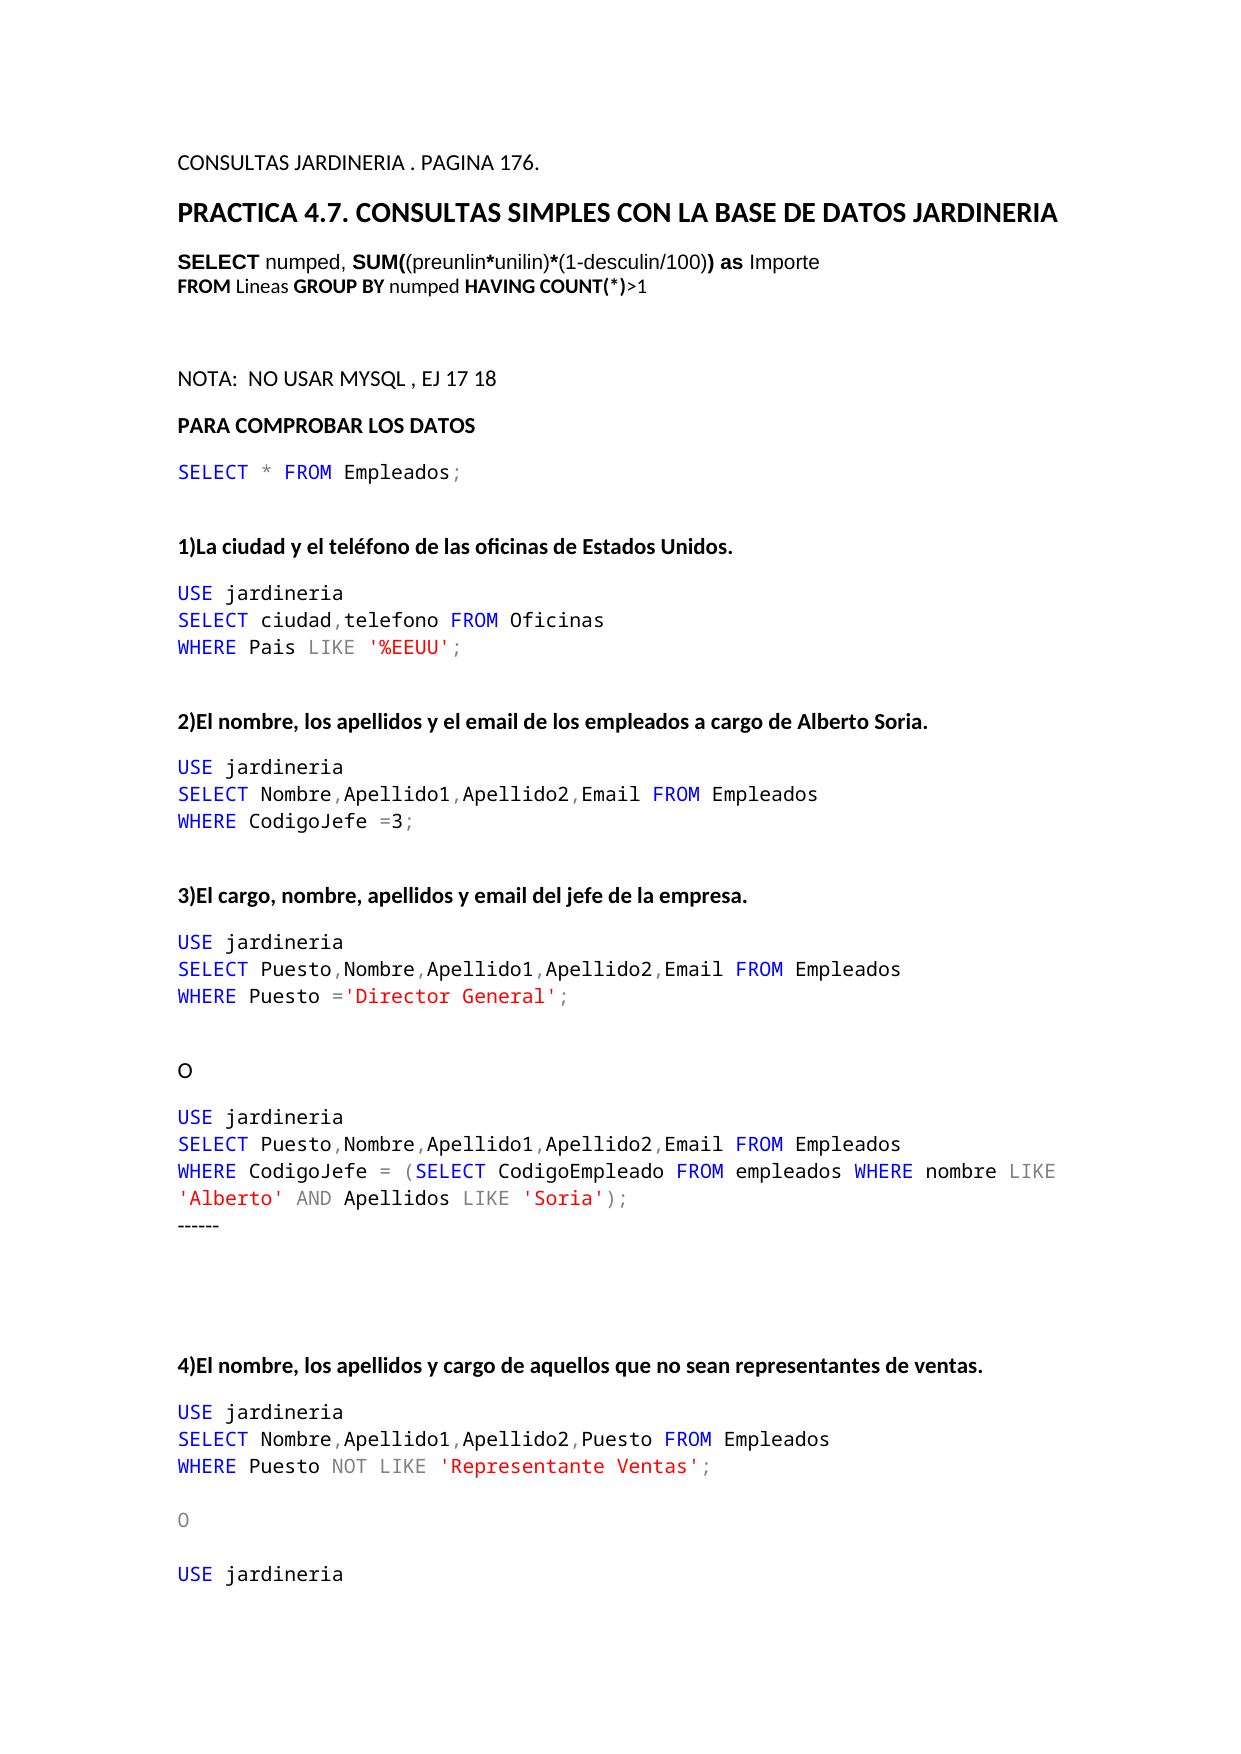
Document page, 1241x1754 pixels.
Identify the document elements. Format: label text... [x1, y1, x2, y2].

text CONSULTAS JARDINERIA . PAGINA 176. [177, 148, 1063, 176]
text PARA COMPROBAR LOS DATOS [177, 411, 1063, 439]
text USE jardineria [177, 928, 1063, 955]
text USE jardineria [177, 579, 1063, 606]
text USE jardineria [177, 754, 1063, 781]
text WHERE Puesto NOT LIKE 'Representante Ventas'; [177, 1452, 1063, 1479]
text WHERE CodigoJefe =3; [177, 808, 1063, 834]
text SELECT Puesto,Nombre,Apellido1,Apellido2,Email FROM Empleados [177, 955, 1063, 982]
text USE jardineria [177, 1560, 1063, 1587]
text WHERE Pais LIKE '%EEUU'; [177, 633, 1063, 660]
text WHERE CodigoJefe = (SELECT CodigoEmpleado FROM empleados WHERE nombre LIKE 'Alberto' AND Apellidos LIKE 'Soria'); [177, 1157, 1063, 1211]
text WHERE Puesto ='Director General'; [177, 982, 1063, 1009]
text 4)El nombre, los apellidos y cargo de aquellos que no sean representantes de ventas. [177, 1352, 1063, 1379]
text SELECT numped, SUM((preunlin*unilin)*(1-desculin/100)) as Importe [177, 249, 1063, 273]
text O [177, 1506, 1063, 1533]
text ------ [177, 1211, 1063, 1239]
text USE jardineria [177, 1398, 1063, 1425]
text SELECT Puesto,Nombre,Apellido1,Apellido2,Email FROM Empleados [177, 1130, 1063, 1157]
text USE jardineria [177, 1103, 1063, 1130]
text SELECT Nombre,Apellido1,Apellido2,Email FROM Empleados [177, 781, 1063, 808]
text SELECT * FROM Empleados; [177, 458, 1063, 485]
text 3)El cargo, nombre, apellidos y email del jefe de la empresa. [177, 881, 1063, 909]
text PRACTICA 4.7. CONSULTAS SIMPLES CON LA BASE DE DATOS JARDINERIA [177, 194, 1063, 230]
text 2)El nombre, los apellidos y el email de los empleados a cargo de Alberto Soria. [177, 707, 1063, 735]
text O [177, 1056, 1063, 1084]
text SELECT ciudad,telefono FROM Oficinas [177, 606, 1063, 633]
text 1)La ciudad y el teléfono de las oficinas de Estados Unidos. [177, 532, 1063, 560]
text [177, 1425, 1063, 1452]
text FROM Lineas GROUP BY numped HAVING COUNT(*)>1 [177, 273, 1063, 299]
text NOTA: NO USAR MYSQL , EJ 17 18 [177, 364, 1063, 392]
